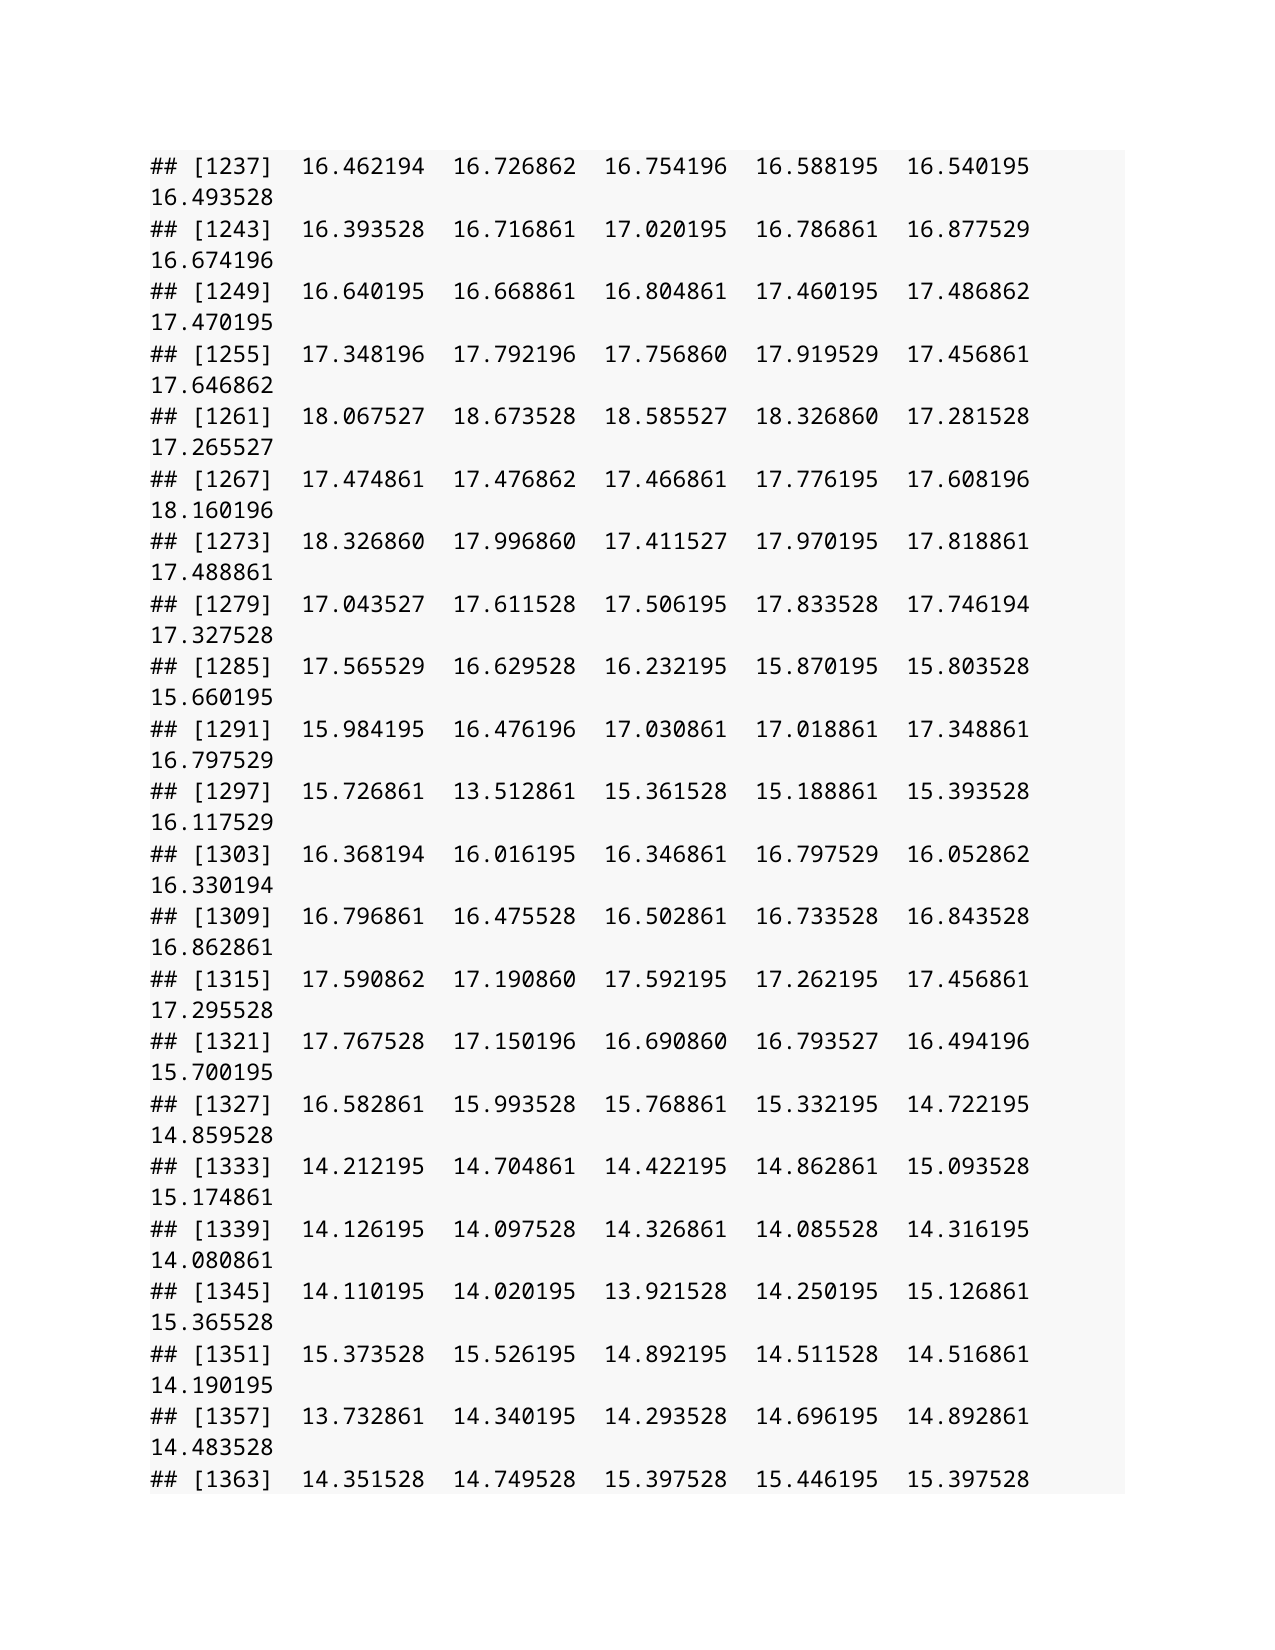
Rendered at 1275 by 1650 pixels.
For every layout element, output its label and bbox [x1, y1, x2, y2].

text [150, 150, 1125, 1494]
